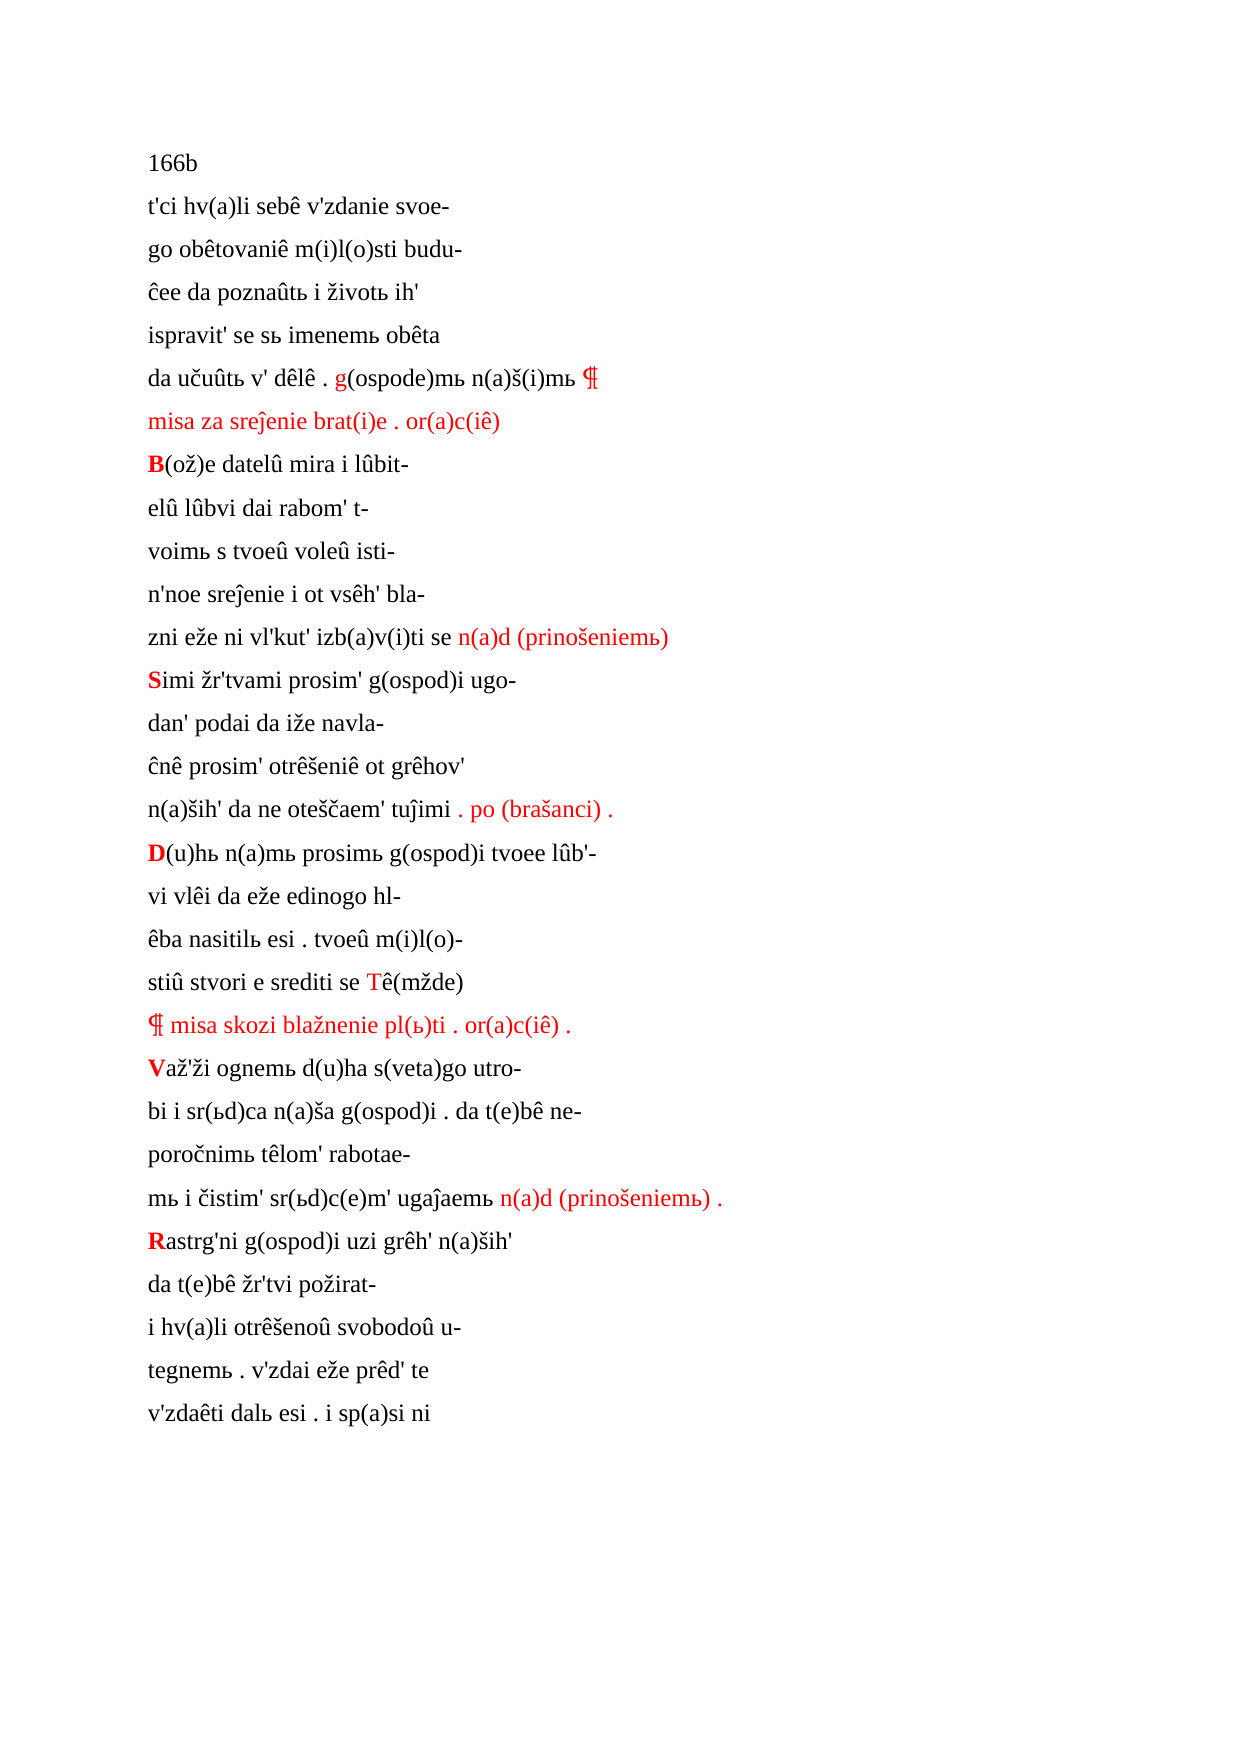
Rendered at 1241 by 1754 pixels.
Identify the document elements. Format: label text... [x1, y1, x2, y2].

text B(ož)e datelû mira i lûbit- [148, 449, 1093, 478]
text i hv(a)li otrêšenoû svobodoû u- [148, 1312, 1093, 1341]
text elû lûbvi dai rabom' t- [148, 493, 1093, 521]
text bi i sr(ьd)ca n(a)ša g(ospod)i . da t(e)bê ne- [148, 1096, 1093, 1125]
text dan' podai da iže navla- [148, 708, 1093, 737]
text Rastrg'ni g(ospod)i uzi grêh' n(a)ših' [148, 1226, 1093, 1254]
text 166b [148, 148, 1093, 176]
text vi vlêi da eže edinogo hl- [148, 881, 1093, 909]
text tegnemь . v'zdai eže prêd' te [148, 1355, 1093, 1384]
text da učuûtь v' dêlê . g(ospode)mь n(a)š(i)mь ⸿ [148, 363, 1093, 392]
text ⸿ misa skozi blažnenie pl(ь)ti . or(a)c(iê) . [148, 1010, 1093, 1039]
text Simi žr'tvami prosim' g(ospod)i ugo- [148, 665, 1093, 694]
text Važ'ži ognemь d(u)ha s(veta)go utro- [148, 1053, 1093, 1082]
text stiû stvori e srediti se Tê(mžde) [148, 967, 1093, 996]
text go obêtovaniê m(i)l(o)sti budu- [148, 234, 1093, 263]
text zni eže ni vl'kut' izb(a)v(i)ti se n(a)d (prinošeniemь) [148, 622, 1093, 651]
text n'noe sreĵenie i ot vsêh' bla- [148, 579, 1093, 608]
text ĉee da poznaûtь i životь ih' [148, 277, 1093, 306]
text t'ci hv(a)li sebê v'zdanie svoe- [148, 191, 1093, 219]
text ispravit' se sь imenemь obêta [148, 320, 1093, 349]
text ĉnê prosim' otrêšeniê ot grêhov' [148, 751, 1093, 780]
text v'zdaêti dalь esi . i sp(a)si ni [148, 1398, 1093, 1427]
text misa za sreĵenie brat(i)e . or(a)c(iê) [148, 406, 1093, 435]
text voimь s tvoeû voleû isti- [148, 536, 1093, 564]
text êba nasitilь esi . tvoeû m(i)l(o)- [148, 924, 1093, 953]
text da t(e)bê žr'tvi požirat- [148, 1269, 1093, 1298]
text poročnimь têlom' rabotae- [148, 1139, 1093, 1168]
text D(u)hь n(a)mь prosimь g(ospod)i tvoee lûb'- [148, 838, 1093, 866]
text mь i čistim' sr(ьd)c(e)m' ugaĵaemь n(a)d (prinošeniemь) . [148, 1183, 1093, 1211]
text n(a)ših' da ne oteščaem' tuĵimi . po (brašanci) . [148, 794, 1093, 823]
